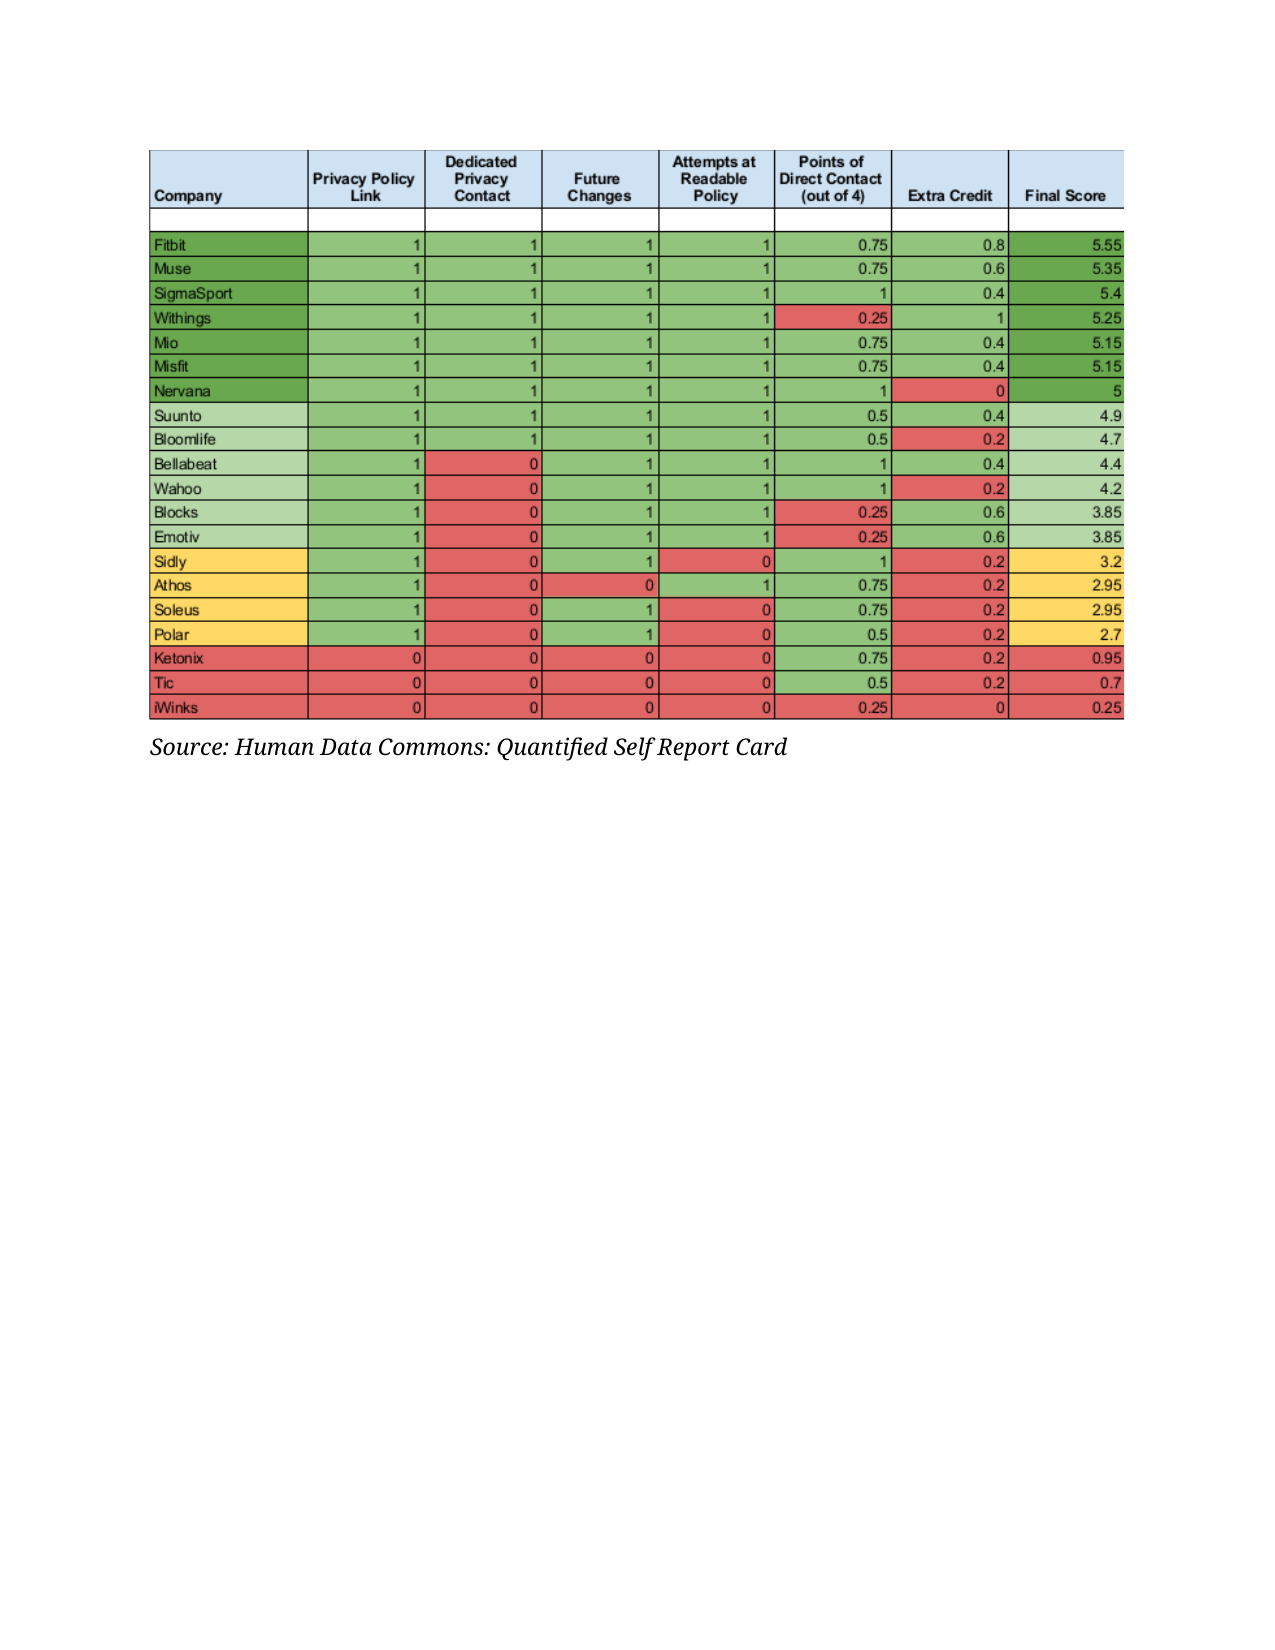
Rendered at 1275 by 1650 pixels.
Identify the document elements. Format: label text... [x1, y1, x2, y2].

picture [149, 150, 1125, 721]
text Source: Human Data Commons: Quantified Self Report Card [150, 731, 1125, 762]
